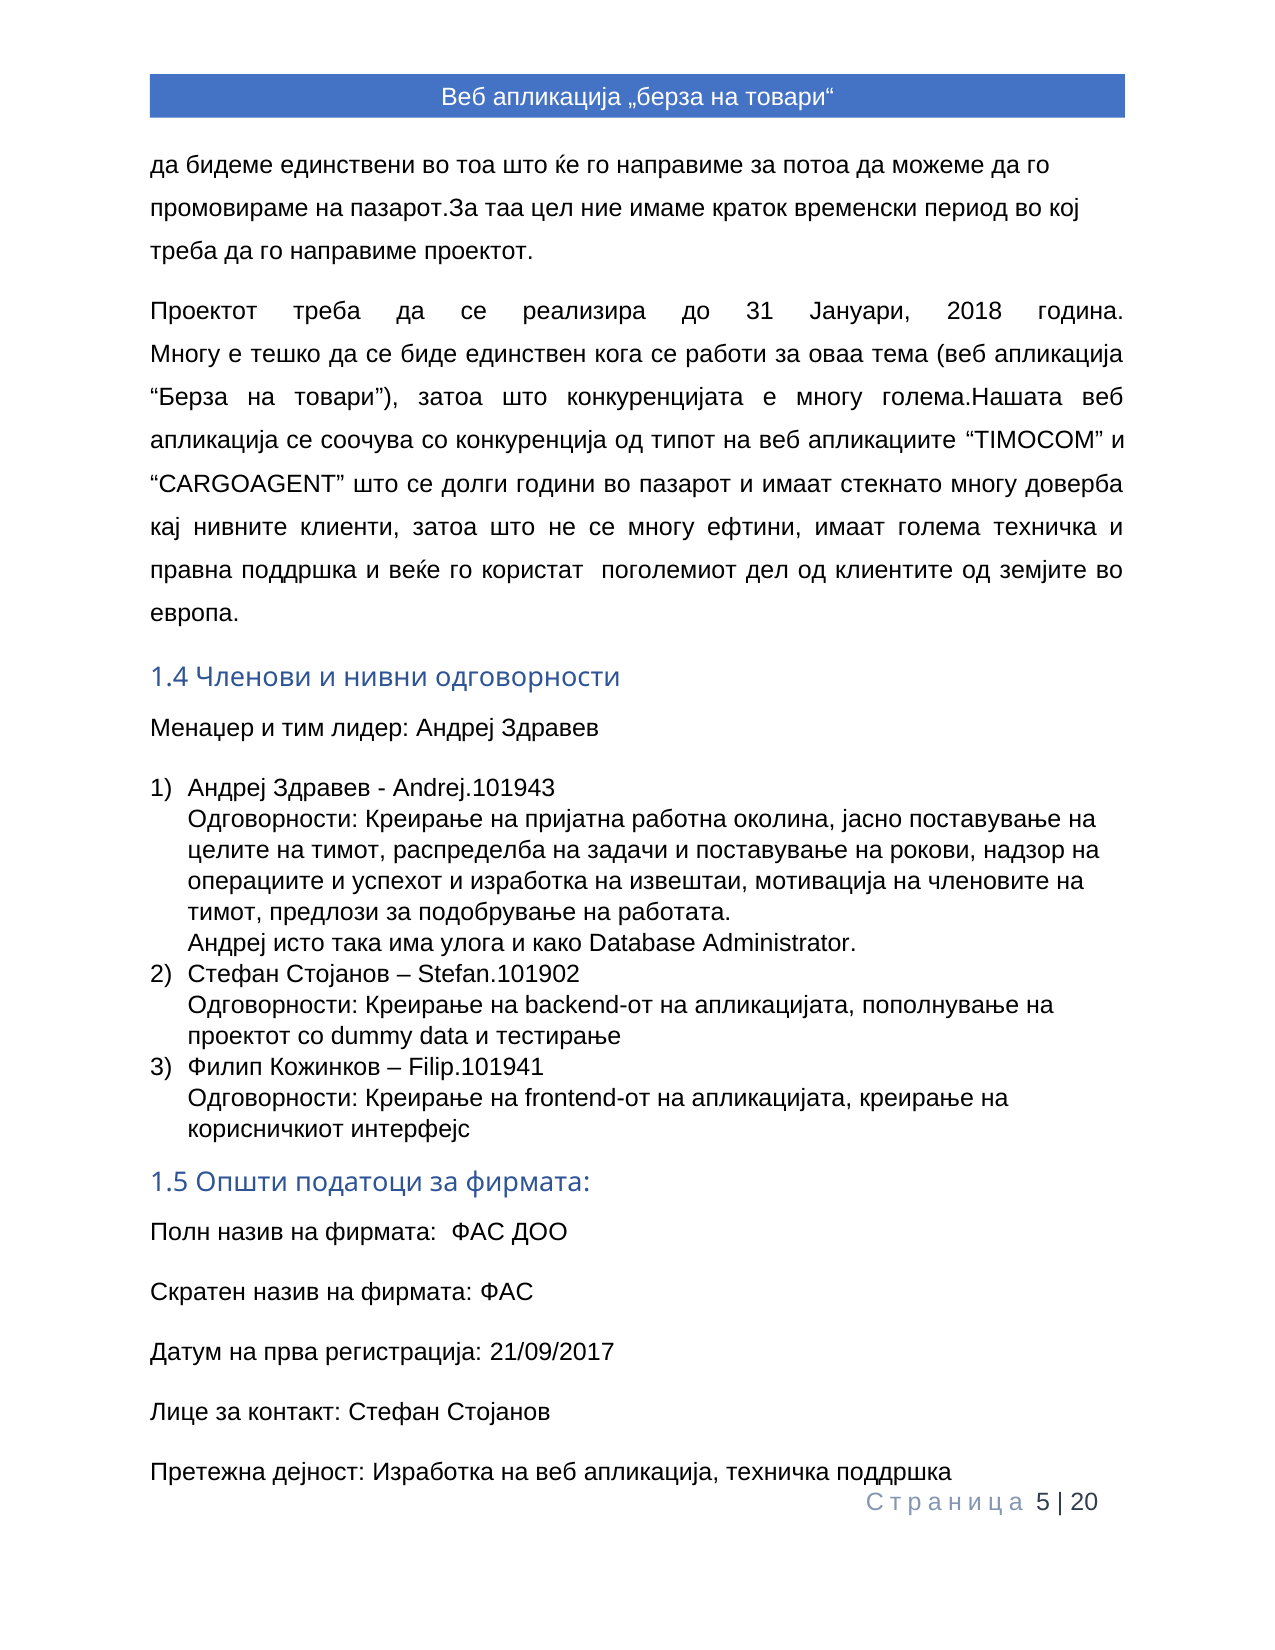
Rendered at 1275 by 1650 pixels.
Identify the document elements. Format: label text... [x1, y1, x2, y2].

text Претежна дејност: Изработка на веб апликација, техничка поддршка [150, 1456, 1125, 1485]
list Стефан Стојанов – Stefan.101902 Одговорности: Креирање на backend-от на апликацијата, пополнување на проектот со dummy data и тестирање [150, 959, 1125, 1050]
text Лице за контакт: Стефан Стојанов [150, 1397, 1125, 1425]
list Андреј Здравев - Andrej.101943 Одговорности: Креирање на пријатна работна околина, јасно поставување на целите на тимот, распределба на задачи и поставување на рокови, надзор на операциите и успехот и изработка на извештаи, мотивација на членовите на тимот, предлози за подобрување на работата. Андреј исто така има улога и како Database Administrator. [150, 773, 1125, 957]
list Филип Кожинков – Filip.101941 Одговорности: Креирање на frontend-от на апликацијата, креирање на корисничкиот интерфејс [150, 1052, 1125, 1143]
text Скратен назив на фирмата: ФАС [150, 1277, 1125, 1306]
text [150, 150, 1125, 265]
subtitle 1.5 Општи податоци за фирмата: [150, 1162, 1125, 1199]
text Полн назив на фирмата: ФАС ДОО [150, 1217, 1125, 1246]
text Датум на прва регистрација: 21/09/2017 [150, 1337, 1125, 1366]
text Проектот треба да се реализира до 31 Јануари, 2018 година. Многу е тешко да се биде единствен кога се работи за оваа тема (веб апликација “Берза на товари”), затоа што конкуренцијата е многу голема.Нашата веб апликација се соочува со конкуренција од типот на веб апликациите “TIMOCOM” и “CARGOAGENT” што се долги години во пазарот и имаат стекнато многу доверба кај нивните клиенти, затоа што не се многу ефтини, имаат голема техничка и правна поддршка и веќе го користат поголемиот дел од клиентите од земјите во европа. [150, 296, 1125, 627]
subtitle 1.4 Членови и нивни одговорности [150, 658, 1125, 694]
text Менаџер и тим лидер: Андреј Здравев [150, 713, 1125, 742]
